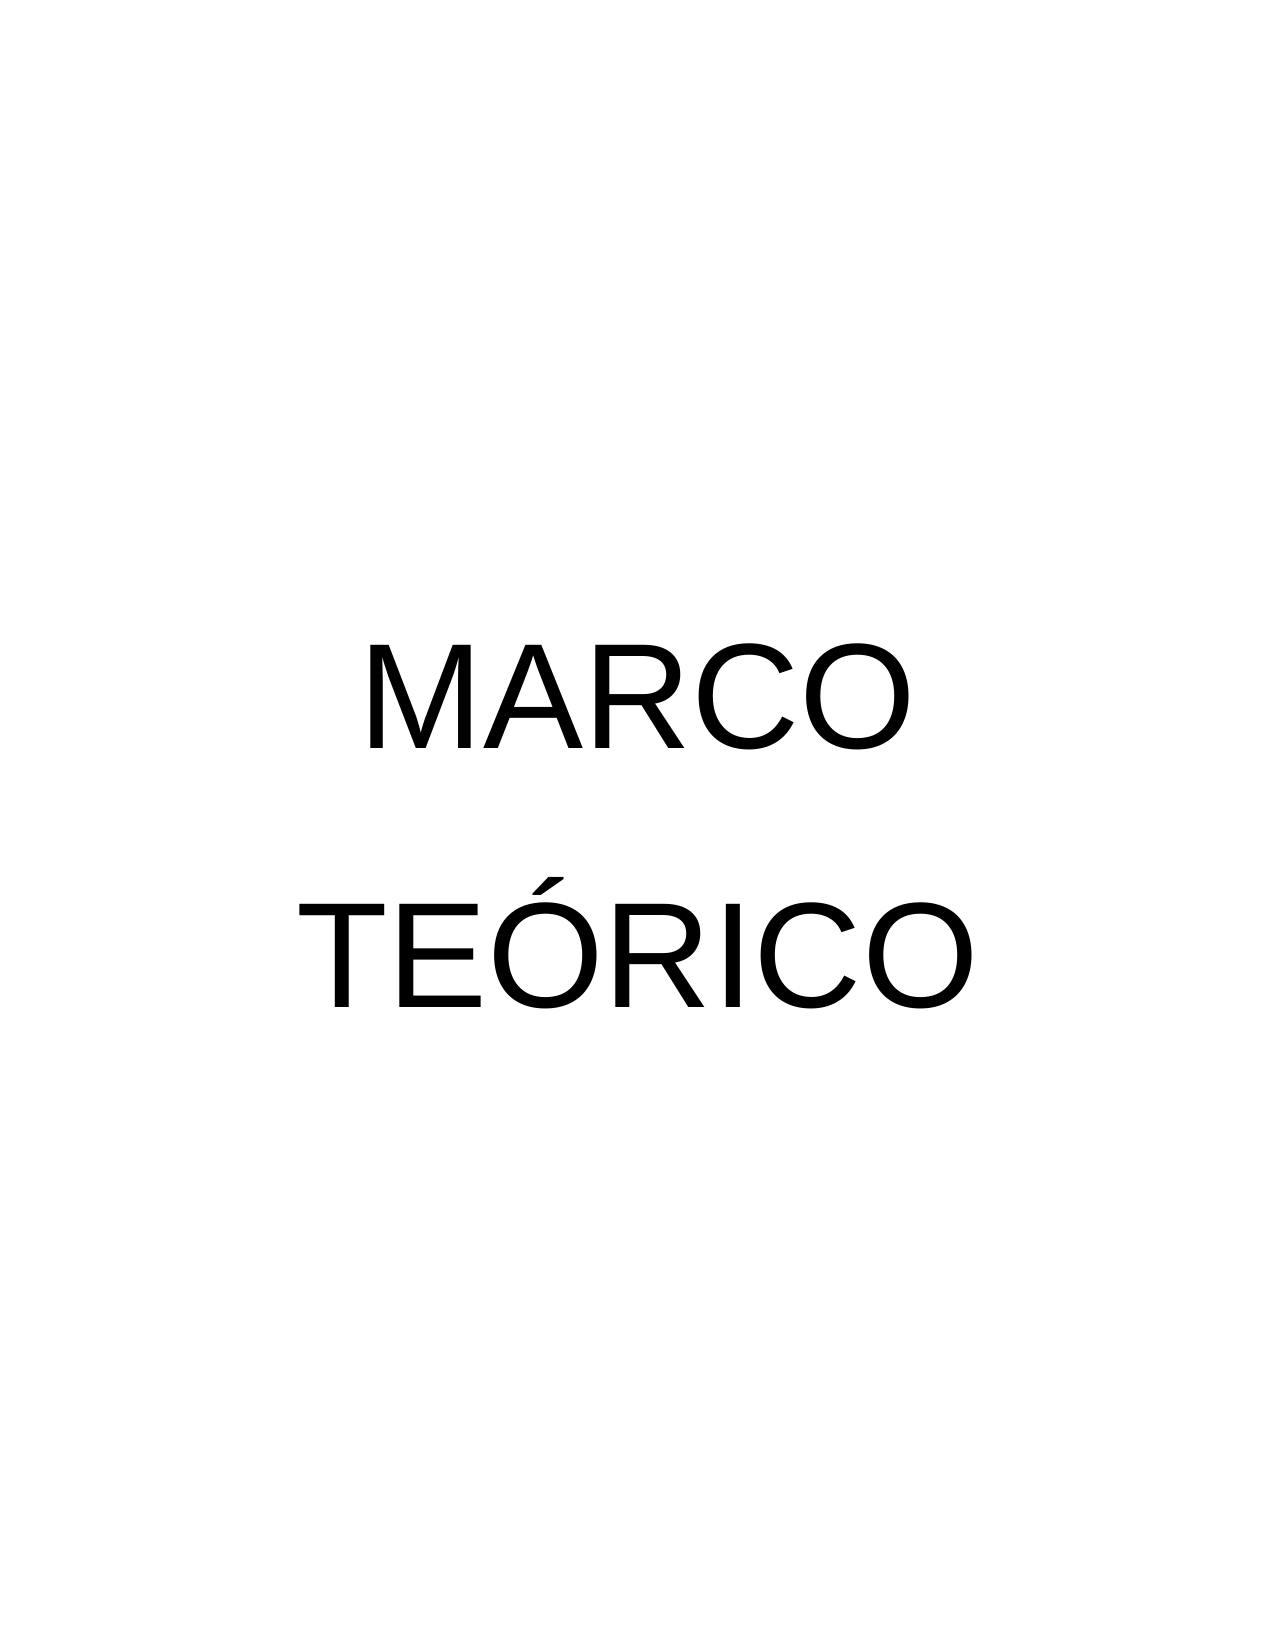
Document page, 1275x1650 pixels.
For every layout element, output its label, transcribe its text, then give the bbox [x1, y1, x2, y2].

text MARCO TEÓRICO [177, 608, 1098, 1039]
